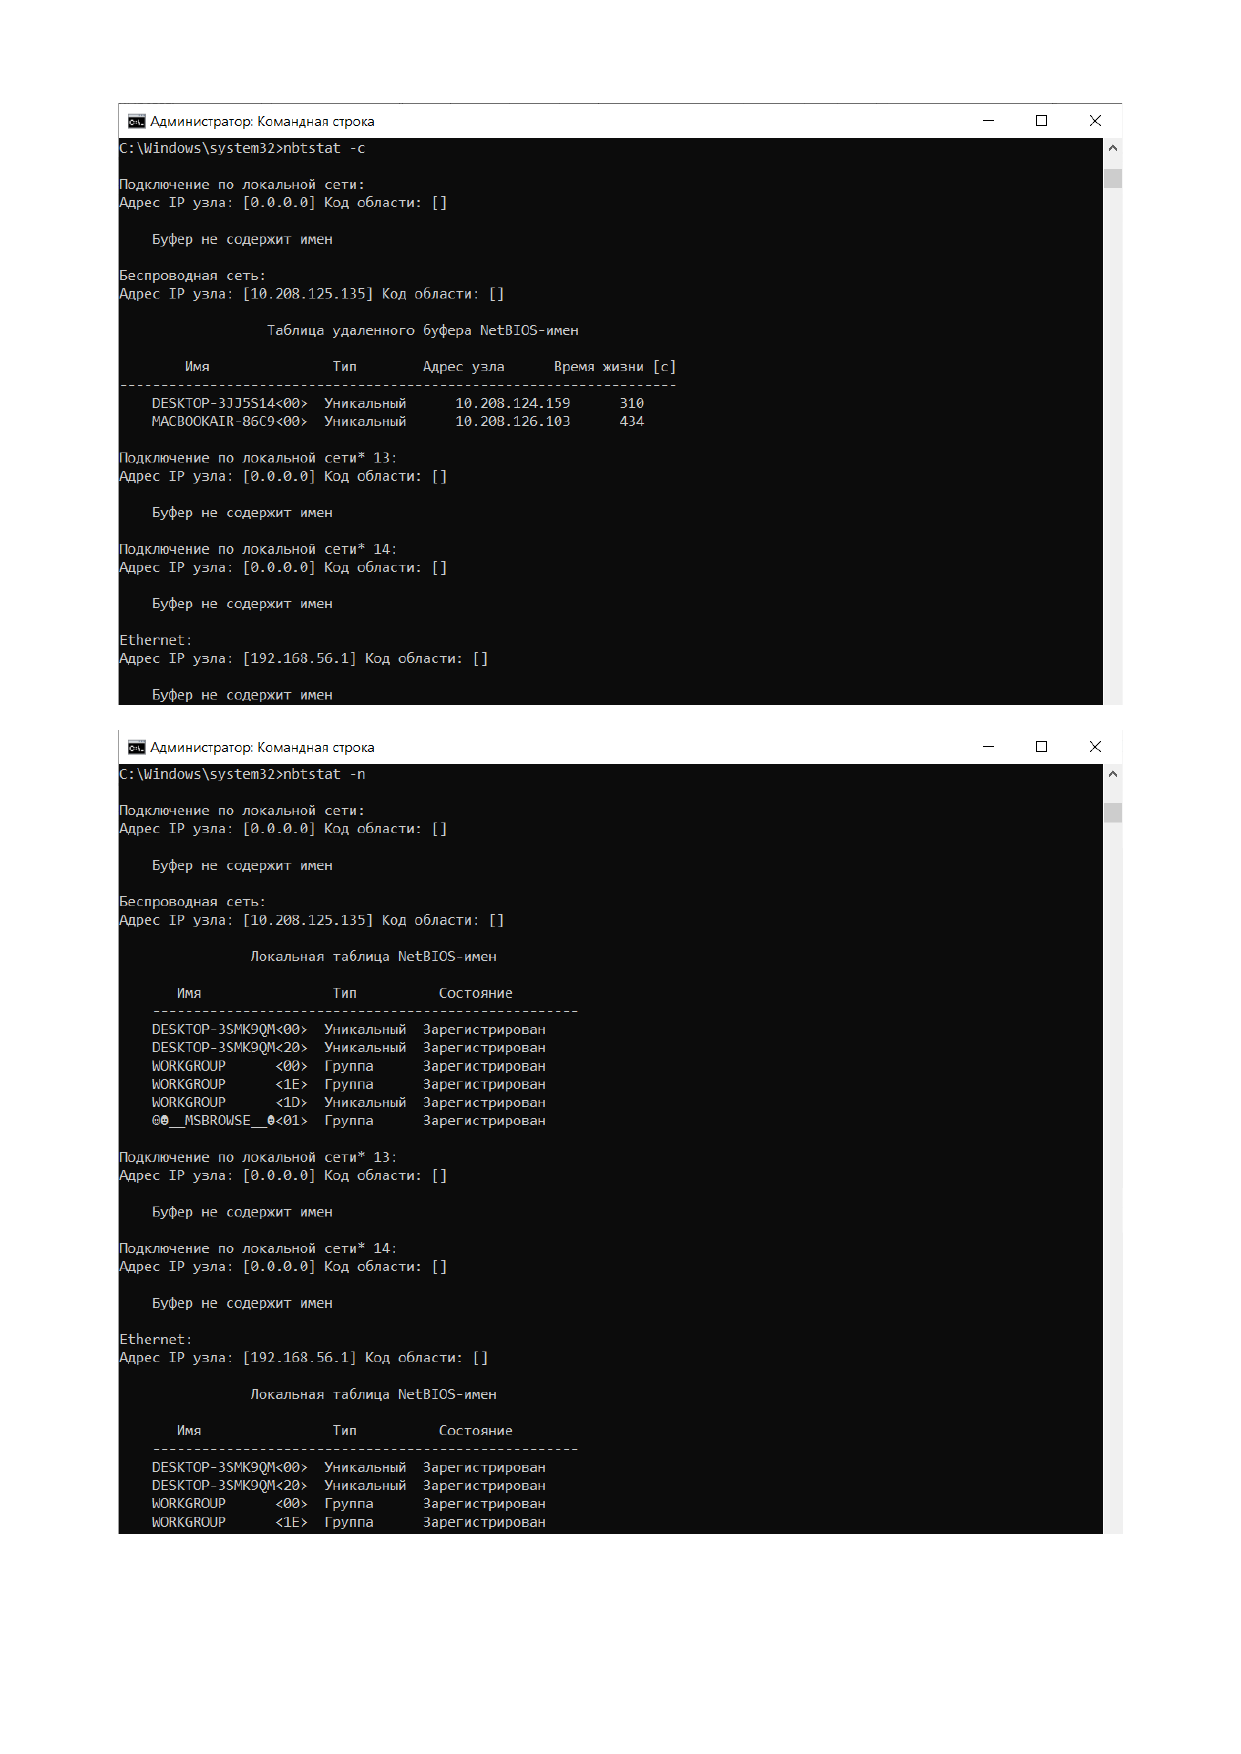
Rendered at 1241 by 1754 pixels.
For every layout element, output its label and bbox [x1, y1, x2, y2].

picture [118, 730, 1123, 1534]
picture [118, 103, 1123, 705]
